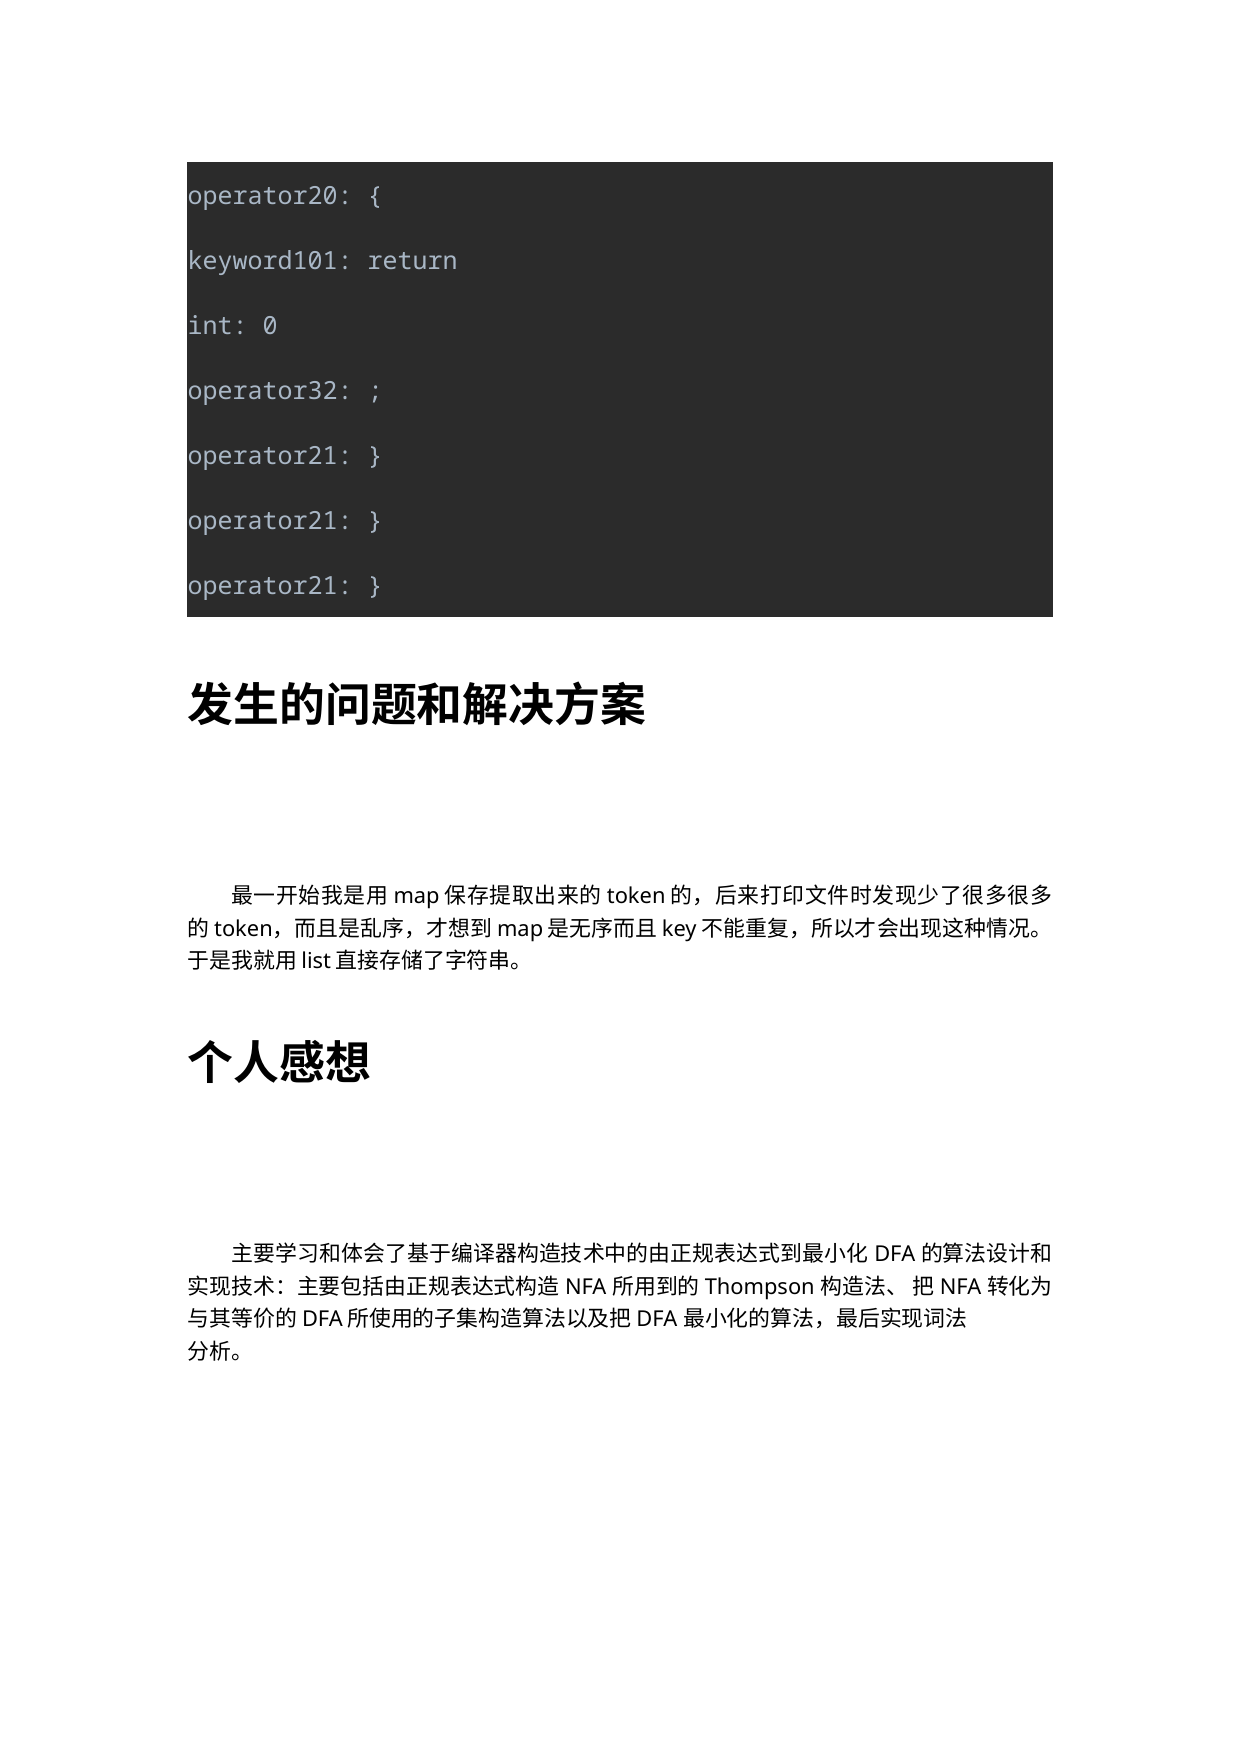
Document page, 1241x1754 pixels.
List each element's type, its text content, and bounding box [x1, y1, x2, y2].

subtitle 发生的问题和解决方案 [187, 652, 1053, 750]
text 分析。 [187, 1334, 1053, 1366]
text 最一开始我是用map保存提取出来的token的，后来打印文件时发现少了很多很多的token，而且是乱序，才想到map是无序而且key不能重复，所以才会出现这种情况。于是我就用list直接存储了字符串。 [187, 878, 1053, 975]
text 主要学习和体会了基于编译器构造技术中的由正规表达式到最小化 DFA 的算法设计和实现技术：主要包括由正规表达式构造 NFA 所用到的 Thompson 构造法、 把 NFA 转化为与其等价的 DFA所使用的子集构造算法以及把 DFA 最小化的算法，最后实现词法 [187, 1236, 1053, 1334]
subtitle 个人感想 [187, 1011, 1053, 1108]
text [187, 162, 1053, 617]
